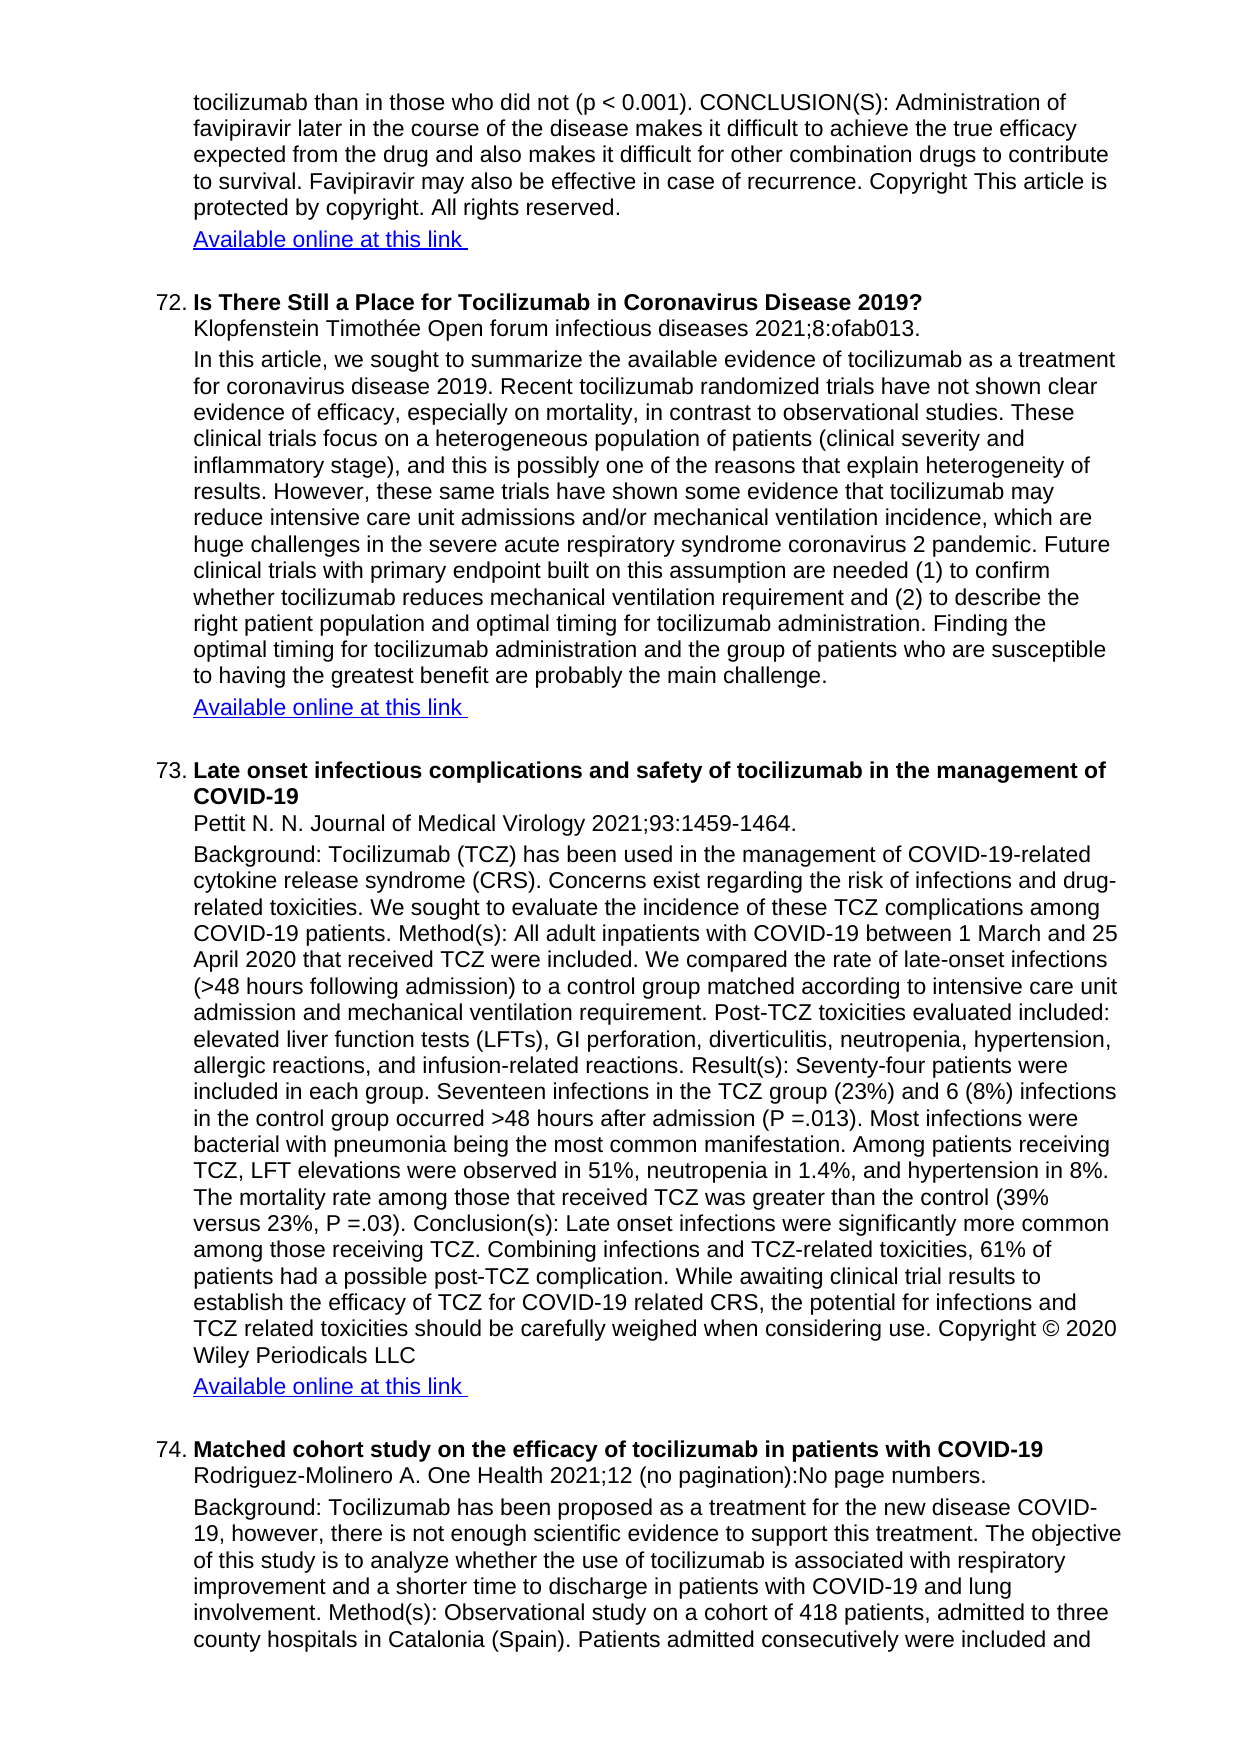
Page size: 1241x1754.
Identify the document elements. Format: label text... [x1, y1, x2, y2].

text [193, 1494, 1122, 1652]
text Background: Tocilizumab (TCZ) has been used in the management of COVID-19-related cytokine release syndrome (CRS). Concerns exist regarding the risk of infections and drug-related toxicities. We sought to evaluate the incidence of these TCZ complications among COVID-19 patients. Method(s): All adult inpatients with COVID-19 between 1 March and 25 April 2020 that received TCZ were included. We compared the rate of late-onset infections (>48 hours following admission) to a control group matched according to intensive care unit admission and mechanical ventilation requirement. Post-TCZ toxicities evaluated included: elevated liver function tests (LFTs), GI perforation, diverticulitis, neutropenia, hypertension, allergic reactions, and infusion-related reactions. Result(s): Seventy-four patients were included in each group. Seventeen infections in the TCZ group (23%) and 6 (8%) infections in the control group occurred >48 hours after admission (P =.013). Most infections were bacterial with pneumonia being the most common manifestation. Among patients receiving TCZ, LFT elevations were observed in 51%, neutropenia in 1.4%, and hypertension in 8%. The mortality rate among those that received TCZ was greater than the control (39% versus 23%, P =.03). Conclusion(s): Late onset infections were significantly more common among those receiving TCZ. Combining infections and TCZ-related toxicities, 61% of patients had a possible post-TCZ complication. While awaiting clinical trial results to establish the efficacy of TCZ for COVID-19 related CRS, the potential for infections and TCZ related toxicities should be carefully weighed when considering use. Copyright © 2020 Wiley Periodicals LLC [193, 841, 1122, 1368]
list Is There Still a Place for Tocilizumab in Coronavirus Disease 2019? Klopfenstein Timothée Open forum infectious diseases 2021;8:ofab013. [156, 288, 1122, 341]
list Matched cohort study on the efficacy of tocilizumab in patients with COVID-19 Rodriguez-Molinero A. One Health 2021;12 (no pagination):No page numbers. [156, 1436, 1122, 1489]
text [193, 89, 1122, 220]
text Available online at this link [193, 226, 1122, 252]
text In this article, we sought to summarize the available evidence of tocilizumab as a treatment for coronavirus disease 2019. Recent tocilizumab randomized trials have not shown clear evidence of efficacy, especially on mortality, in contrast to observational studies. These clinical trials focus on a heterogeneous population of patients (clinical severity and inflammatory stage), and this is possibly one of the reasons that explain heterogeneity of results. However, these same trials have shown some evidence that tocilizumab may reduce intensive care unit admissions and/or mechanical ventilation incidence, which are huge challenges in the severe acute respiratory syndrome coronavirus 2 pandemic. Future clinical trials with primary endpoint built on this assumption are needed (1) to confirm whether tocilizumab reduces mechanical ventilation requirement and (2) to describe the right patient population and optimal timing for tocilizumab administration. Finding the optimal timing for tocilizumab administration and the group of patients who are susceptible to having the greatest benefit are probably the main challenge. [193, 346, 1122, 689]
text Available online at this link [193, 1373, 1122, 1399]
list Late onset infectious complications and safety of tocilizumab in the management of COVID-19 Pettit N. N. Journal of Medical Virology 2021;93:1459-1464. [156, 757, 1122, 836]
text Available online at this link [193, 694, 1122, 720]
